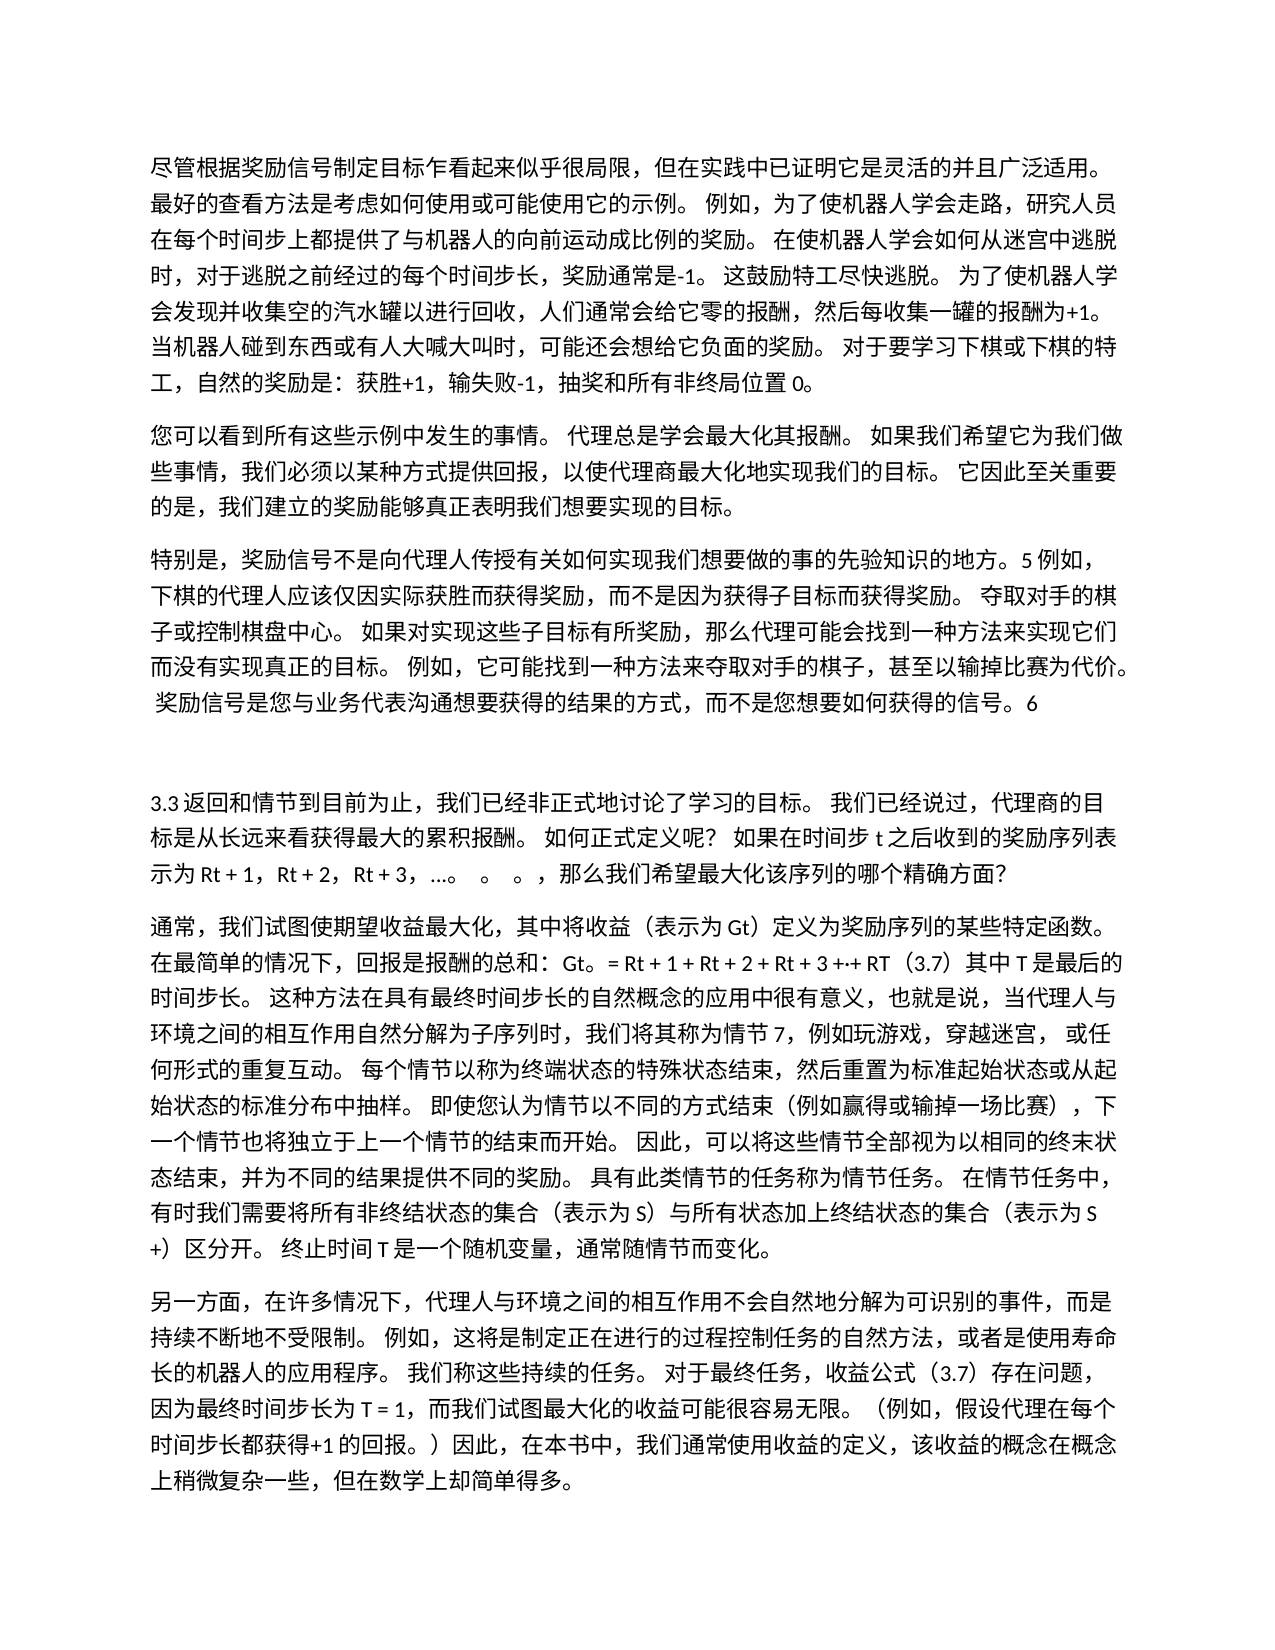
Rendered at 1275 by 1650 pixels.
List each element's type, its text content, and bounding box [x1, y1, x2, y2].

text 另一方面，在许多情况下，代理人与环境之间的相互作用不会自然地分解为可识别的事件，而是持续不断地不受限制。 例如，这将是制定正在进行的过程控制任务的自然方法，或者是使用寿命长的机器人的应用程序。 我们称这些持续的任务。 对于最终任务，收益公式（3.7）存在问题，因为最终时间步长为T = 1，而我们试图最大化的收益可能很容易无限。（例如，假设代理在每个时间步长都获得+1的回报。）因此，在本书中，我们通常使用收益的定义，该收益的概念在概念上稍微复杂一些，但在数学上却简单得多。 [150, 1283, 1125, 1496]
text 尽管根据奖励信号制定目标乍看起来似乎很局限，但在实践中已证明它是灵活的并且广泛适用。 最好的查看方法是考虑如何使用或可能使用它的示例。 例如，为了使机器人学会走路，研究人员在每个时间步上都提供了与机器人的向前运动成比例的奖励。 在使机器人学会如何从迷宫中逃脱时，对于逃脱之前经过的每个时间步长，奖励通常是-1。 这鼓励特工尽快逃脱。 为了使机器人学会发现并收集空的汽水罐以进行回收，人们通常会给它零的报酬，然后每收集一罐的报酬为+1。 当机器人碰到东西或有人大喊大叫时，可能还会想给它负面的奖励。 对于要学习下棋或下棋的特工，自然的奖励是：获胜+1，输失败-1，抽奖和所有非终局位置0。 [150, 150, 1125, 398]
text 您可以看到所有这些示例中发生的事情。 代理总是学会最大化其报酬。 如果我们希望它为我们做些事情，我们必须以某种方式提供回报，以使代理商最大化地实现我们的目标。 它因此至关重要的是，我们建立的奖励能够真正表明我们想要实现的目标。 [150, 417, 1125, 522]
text 3.3返回和情节到目前为止，我们已经非正式地讨论了学习的目标。 我们已经说过，代理商的目标是从长远来看获得最大的累积报酬。 如何正式定义呢？ 如果在时间步t之后收到的奖励序列表示为Rt + 1，Rt + 2，Rt + 3，...。 。 。，那么我们希望最大化该序列的哪个精确方面？ [150, 784, 1125, 889]
text 特别是，奖励信号不是向代理人传授有关如何实现我们想要做的事的先验知识的地方。5例如，下棋的代理人应该仅因实际获胜而获得奖励，而不是因为获得子目标而获得奖励。 夺取对手的棋子或控制棋盘中心。 如果对实现这些子目标有所奖励，那么代理可能会找到一种方法来实现它们而没有实现真正的目标。 例如，它可能找到一种方法来夺取对手的棋子，甚至以输掉比赛为代价。 奖励信号是您与业务代表沟通想要获得的结果的方式，而不是您想要如何获得的信号。6 [150, 542, 1125, 718]
text 通常，我们试图使期望收益最大化，其中将收益（表示为Gt）定义为奖励序列的某些特定函数。 在最简单的情况下，回报是报酬的总和：Gt。= Rt + 1 + Rt + 2 + Rt + 3 +·+ RT（3.7）其中T是最后的时间步长。 这种方法在具有最终时间步长的自然概念的应用中很有意义，也就是说，当代理人与环境之间的相互作用自然分解为子序列时，我们将其称为情节7，例如玩游戏，穿越迷宫， 或任何形式的重复互动。 每个情节以称为终端状态的特殊状态结束，然后重置为标准起始状态或从起始状态的标准分布中抽样。 即使您认为情节以不同的方式结束（例如赢得或输掉一场比赛），下一个情节也将独立于上一个情节的结束而开始。 因此，可以将这些情节全部视为以相同的终末状态结束，并为不同的结果提供不同的奖励。 具有此类情节的任务称为情节任务。 在情节任务中，有时我们需要将所有非终结状态的集合（表示为S）与所有状态加上终结状态的集合（表示为S +）区分开。 终止时间T是一个随机变量，通常随情节而变化。 [150, 908, 1125, 1264]
